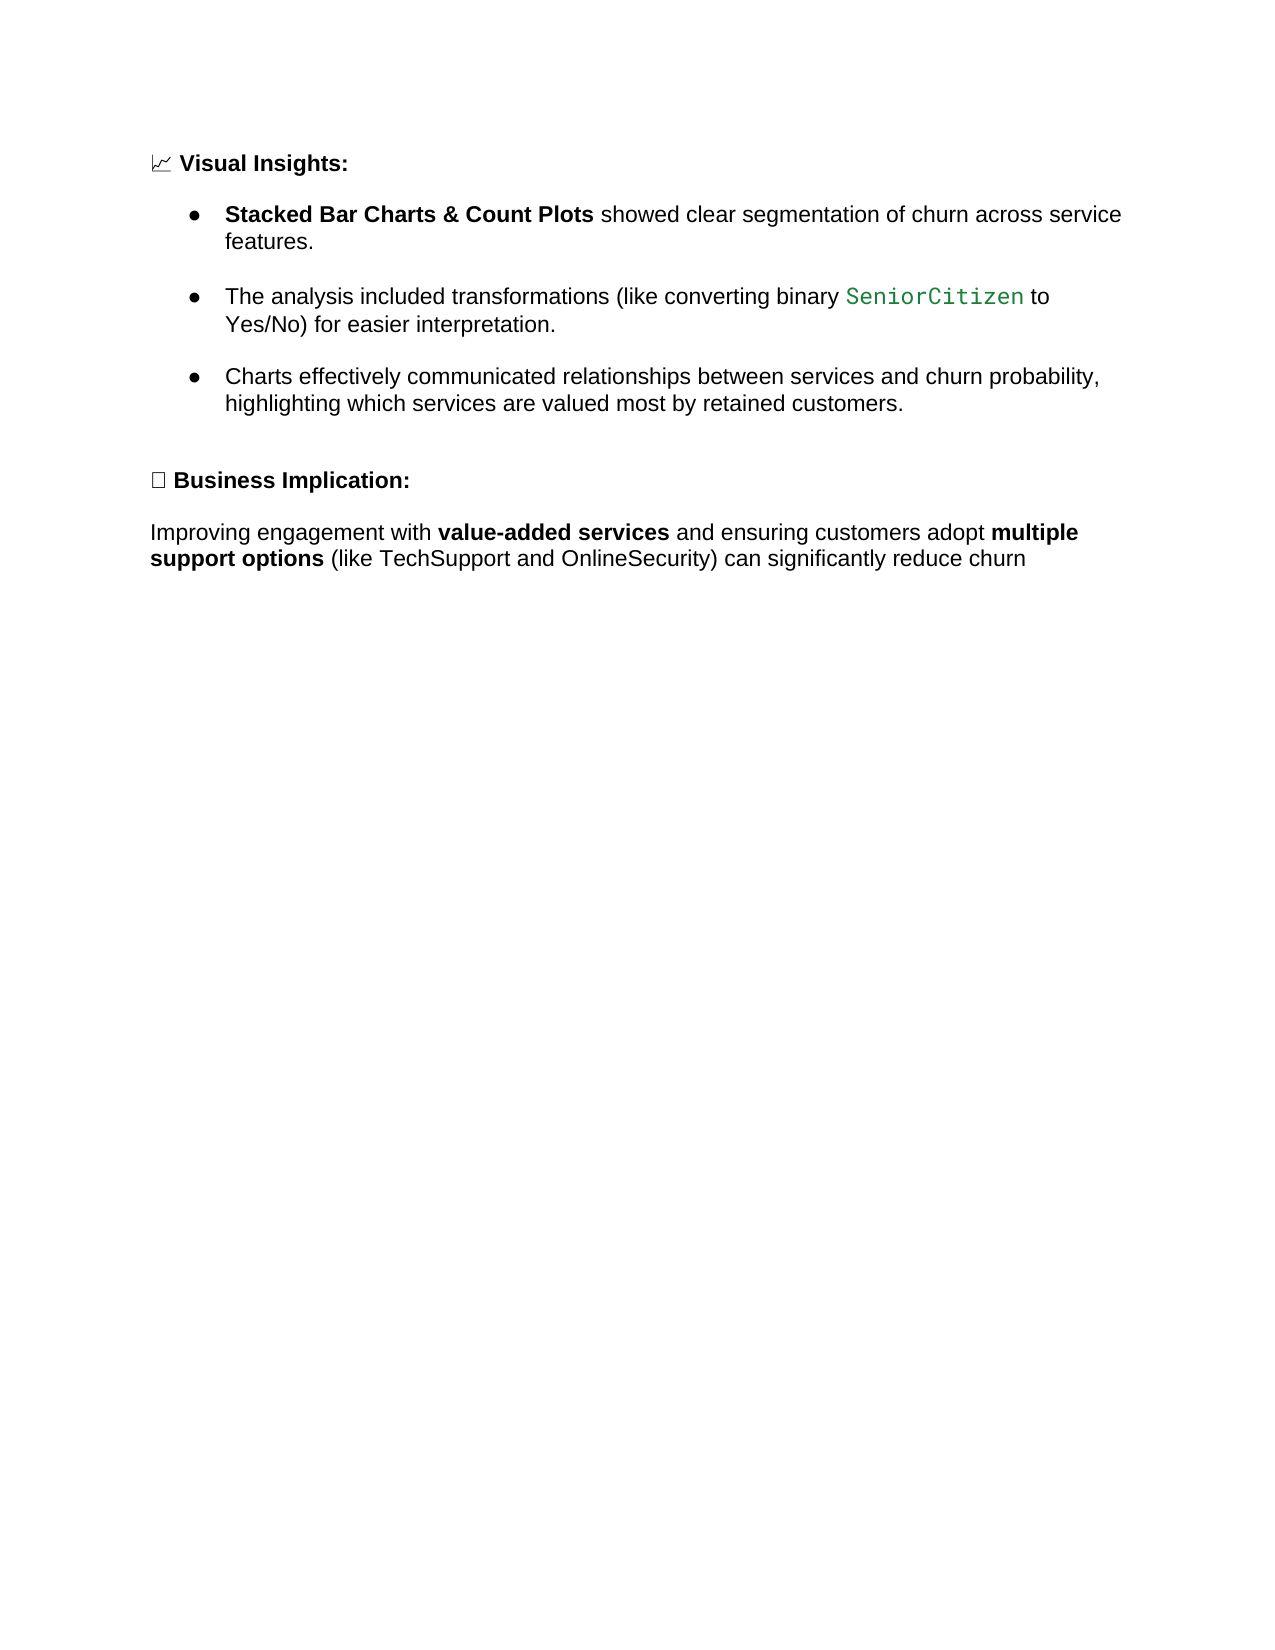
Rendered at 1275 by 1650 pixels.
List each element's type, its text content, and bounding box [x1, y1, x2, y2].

list The analysis included transformations (like converting binary SeniorCitizen to Yes/No) for easier interpretation. [187, 280, 1125, 363]
list Charts effectively communicated relationships between services and churn probability, highlighting which services are valued most by retained customers. [187, 363, 1125, 442]
subtitle 🧩 Business Implication: [150, 467, 1125, 494]
text Improving engagement with value-added services and ensuring customers adopt multiple support options (like TechSupport and OnlineSecurity) can significantly reduce churn [150, 519, 1125, 571]
subtitle 📈 Visual Insights: [150, 150, 1125, 176]
list Stacked Bar Charts & Count Plots showed clear segmentation of churn across service features. [187, 201, 1125, 280]
